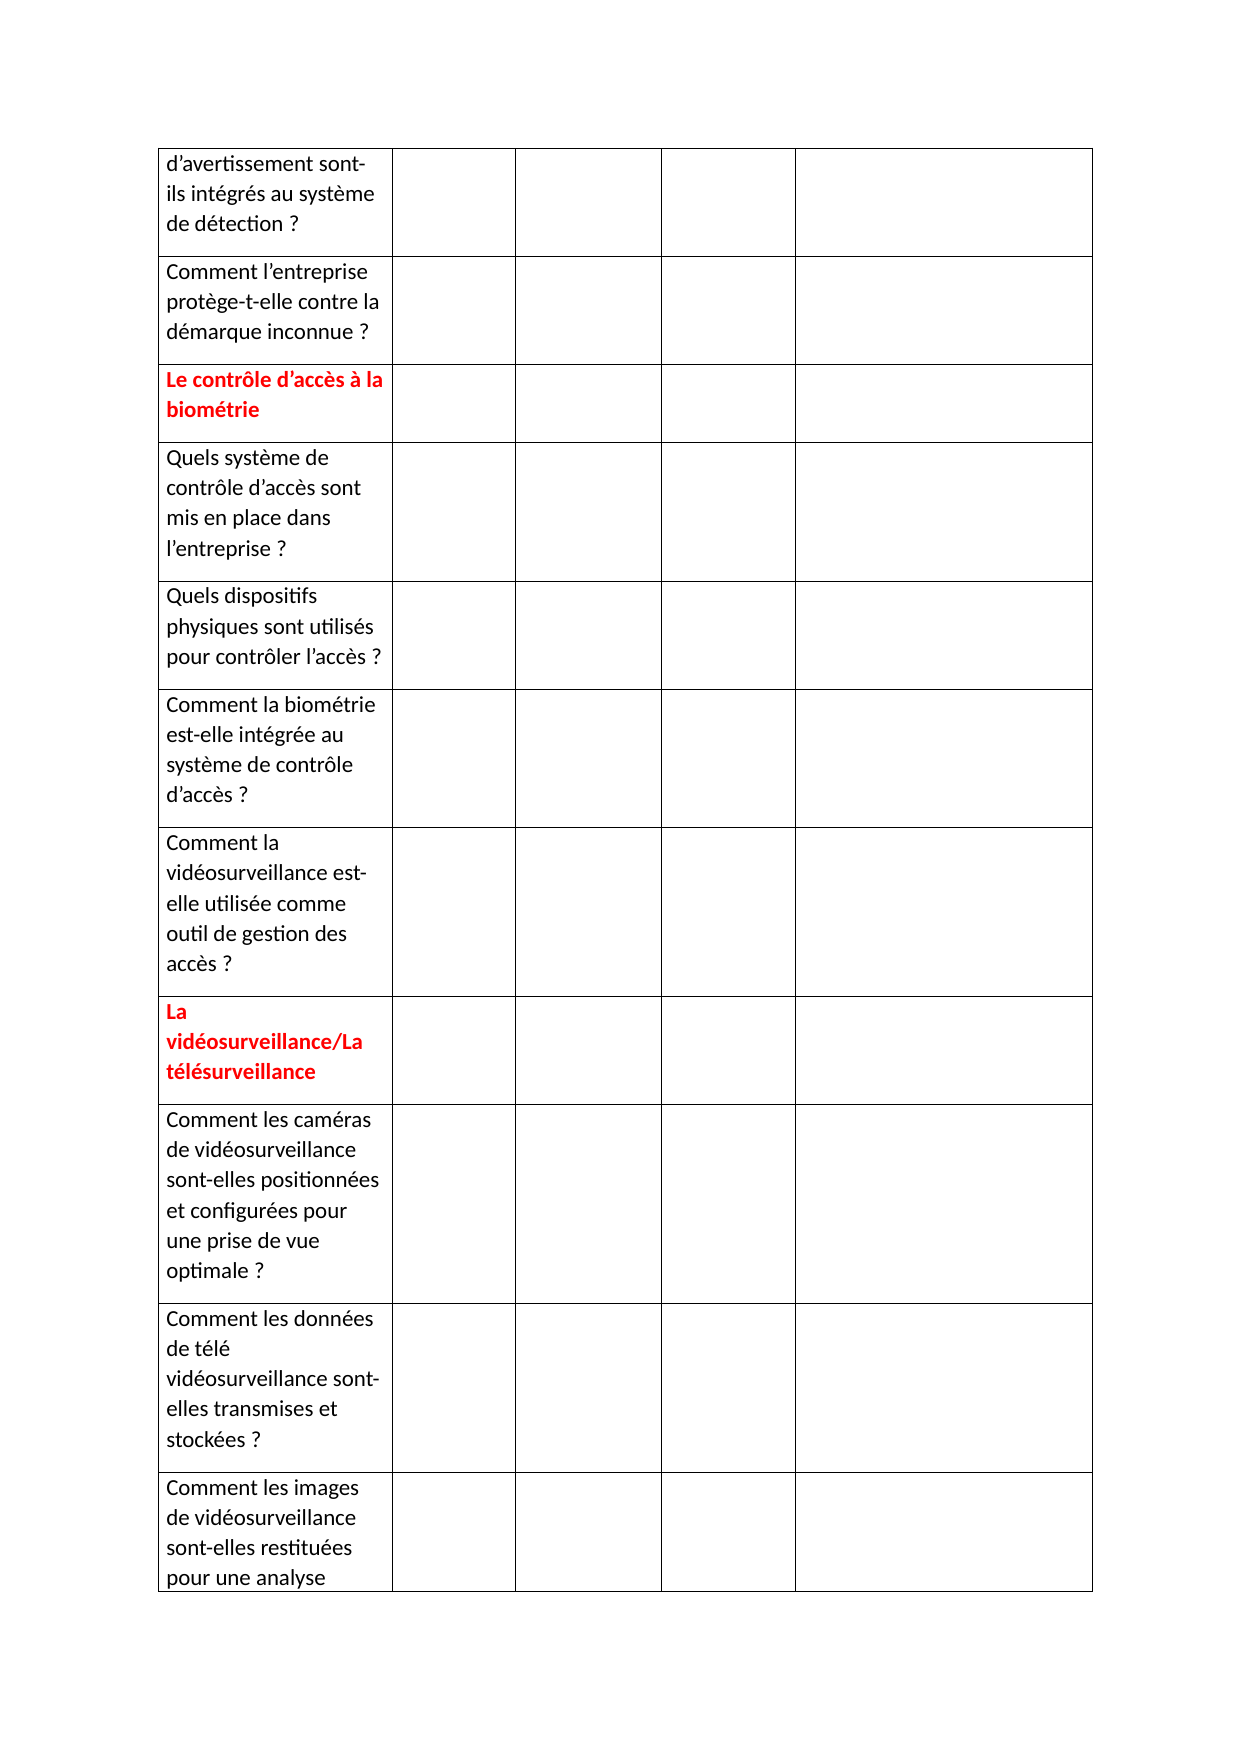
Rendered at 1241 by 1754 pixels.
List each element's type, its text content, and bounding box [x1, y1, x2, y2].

table_cell [796, 257, 1092, 364]
table_cell [516, 149, 661, 256]
table_cell [393, 828, 515, 996]
table_cell Quels système de contrôle d’accès sont mis en place dans l’entreprise ? [159, 443, 392, 581]
table_cell [796, 582, 1092, 689]
table_cell [393, 1105, 515, 1303]
table_cell [796, 997, 1092, 1104]
table_cell [796, 1304, 1092, 1472]
table_cell Le contrôle d’accès à la biométrie [159, 365, 392, 442]
table_cell Comment la biométrie est-elle intégrée au système de contrôle d’accès ? [159, 690, 392, 827]
table_cell Comment les données de télé vidéosurveillance sont-elles transmises et stockées ? [159, 1304, 392, 1472]
table_cell [796, 690, 1092, 827]
table_cell Comment l’entreprise protège-t-elle contre la démarque inconnue ? [159, 257, 392, 364]
table_cell [393, 1304, 515, 1472]
table_cell [796, 1105, 1092, 1303]
table_cell [662, 365, 795, 442]
table_cell [393, 443, 515, 581]
table_cell [796, 365, 1092, 442]
table_cell [516, 1473, 661, 1591]
table_cell [516, 1105, 661, 1303]
table_cell Comment les caméras de vidéosurveillance sont-elles positionnées et configurées pour une prise de vue optimale ? [159, 1105, 392, 1303]
table_cell [516, 582, 661, 689]
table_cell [159, 1473, 392, 1591]
table_cell [796, 1473, 1092, 1591]
table_cell [662, 1304, 795, 1472]
table_cell [393, 997, 515, 1104]
table_cell [516, 997, 661, 1104]
table_cell [662, 1105, 795, 1303]
table_cell [796, 828, 1092, 996]
table_cell [516, 690, 661, 827]
table_cell [393, 257, 515, 364]
table_cell [662, 690, 795, 827]
table_cell [393, 365, 515, 442]
table_cell [662, 443, 795, 581]
table_cell La vidéosurveillance/La télésurveillance [159, 997, 392, 1104]
table_cell [393, 690, 515, 827]
table_cell [662, 828, 795, 996]
table_cell [516, 257, 661, 364]
table_cell [662, 257, 795, 364]
table_cell Comment la vidéosurveillance est-elle utilisée comme outil de gestion des accès ? [159, 828, 392, 996]
table_cell [516, 443, 661, 581]
table_cell [516, 365, 661, 442]
table_cell [662, 149, 795, 256]
table_cell [393, 1473, 515, 1591]
table_cell [516, 1304, 661, 1472]
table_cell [159, 149, 392, 256]
table_cell [393, 582, 515, 689]
table_cell [662, 997, 795, 1104]
table_cell [796, 443, 1092, 581]
table_cell [516, 828, 661, 996]
table_cell [796, 149, 1092, 256]
table_cell [393, 149, 515, 256]
table_cell [662, 582, 795, 689]
table_cell [662, 1473, 795, 1591]
table_cell Quels dispositifs physiques sont utilisés pour contrôler l’accès ? [159, 582, 392, 689]
